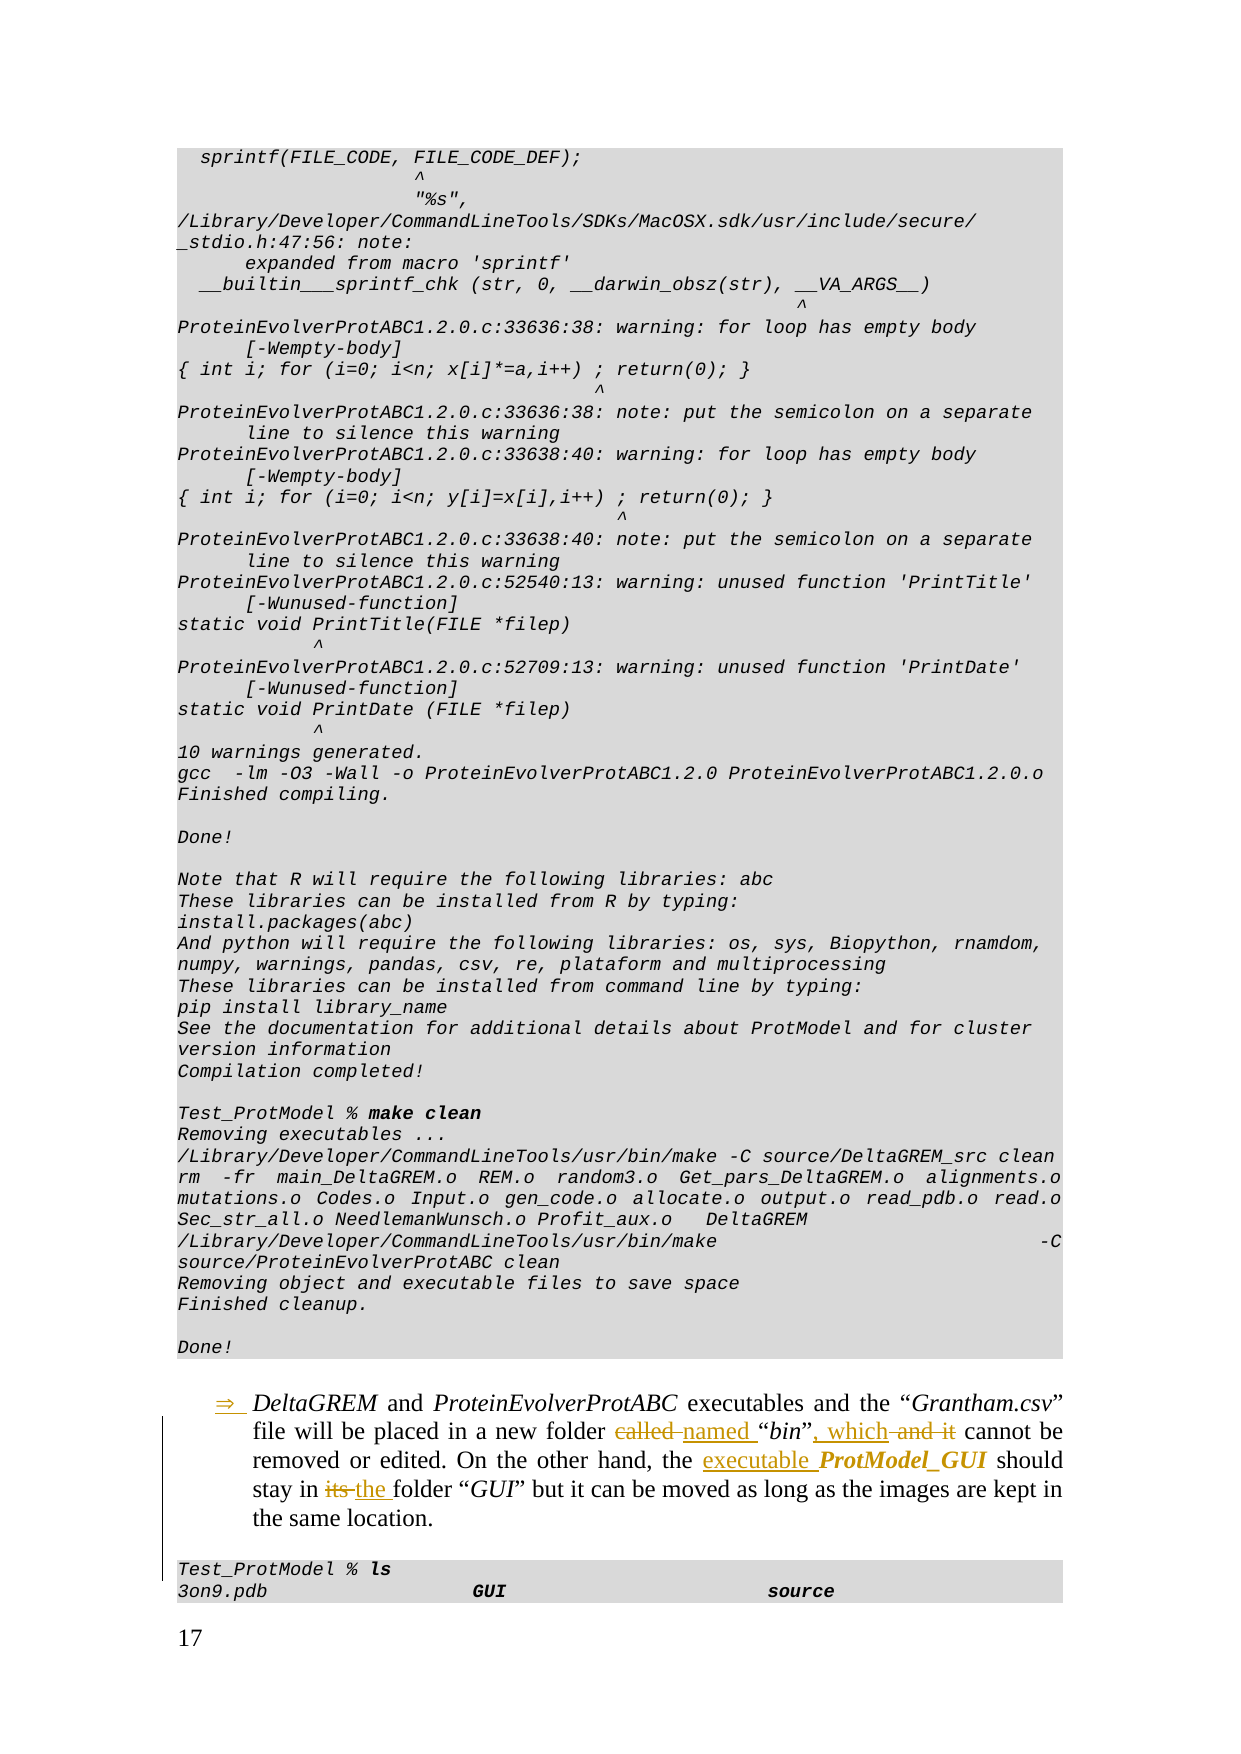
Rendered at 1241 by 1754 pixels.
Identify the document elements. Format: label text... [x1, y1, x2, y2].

text ProteinEvolverProtABC1.2.0.c:52540:13: warning: unused function 'PrintTitle' [177, 573, 1063, 594]
text { int i; for (i=0; i<n; x[i]*=a,i++) ; return(0); } [177, 360, 1063, 381]
text Removing executables ... [177, 1125, 1063, 1146]
text Finished compiling. [177, 785, 1063, 806]
text "%s", [177, 190, 1063, 211]
text Test_ProtModel % make clean [177, 1104, 1063, 1125]
text [-Wempty-body] [177, 466, 1063, 488]
text /Library/Developer/CommandLineTools/SDKs/MacOSX.sdk/usr/include/secure/_stdio.h:47:56: note: [177, 211, 1063, 254]
text ProteinEvolverProtABC1.2.0.c:33638:40: warning: for loop has empty body [177, 445, 1063, 466]
text 10 warnings generated. [177, 743, 1063, 764]
text /Library/Developer/CommandLineTools/usr/bin/make -C source/DeltaGREM_src clean [177, 1146, 1063, 1168]
text [-Wunused-function] [177, 679, 1063, 700]
text These libraries can be installed from R by typing: [177, 891, 1063, 913]
text [-Wunused-function] [177, 594, 1063, 615]
text line to silence this warning [177, 551, 1063, 573]
text ^ [177, 721, 1063, 743]
text ProteinEvolverProtABC1.2.0.c:33638:40: note: put the semicolon on a separate [177, 530, 1063, 551]
text Finished cleanup. [177, 1295, 1063, 1316]
text Removing object and executable files to save space [177, 1274, 1063, 1295]
text ^ [177, 509, 1063, 530]
text ^ [177, 296, 1063, 318]
text static void PrintTitle(FILE *filep) [177, 615, 1063, 636]
text [-Wempty-body] [177, 339, 1063, 360]
text And python will require the following libraries: os, sys, Biopython, rnamdom, numpy, warnings, pandas, csv, re, plataform and multiprocessing [177, 934, 1063, 976]
text gcc -lm -O3 -Wall -o ProteinEvolverProtABC1.2.0 ProteinEvolverProtABC1.2.0.o [177, 764, 1063, 785]
text These libraries can be installed from command line by typing: [177, 976, 1063, 998]
text __builtin___sprintf_chk (str, 0, __darwin_obsz(str), __VA_ARGS__) [177, 275, 1063, 296]
text sprintf(FILE_CODE, FILE_CODE_DEF); [177, 148, 1063, 169]
text rm -fr main_DeltaGREM.o REM.o random3.o Get_pars_DeltaGREM.o alignments.o mutations.o Codes.o Input.o gen_code.o allocate.o output.o read_pdb.o read.o Sec_str_all.o NeedlemanWunsch.o Profit_aux.o DeltaGREM [177, 1168, 1063, 1231]
text ^ [177, 636, 1063, 658]
text line to silence this warning [177, 424, 1063, 445]
text Compilation completed! [177, 1061, 1063, 1083]
text ^ [177, 169, 1063, 190]
text Note that R will require the following libraries: abc [177, 870, 1063, 891]
text Done! [177, 828, 1063, 849]
list DeltaGREM and ProteinEvolverProtABC executables and the “Grantham.csv” file will be placed in a new folder “bin” cannot be removed or edited. On the other hand, the ProtModel_GUI should stay in folder “GUI” but it can be moved as long as the images are kept in the same location. [215, 1388, 1063, 1531]
text expanded from macro 'sprintf' [177, 254, 1063, 275]
text pip install library_name [177, 998, 1063, 1019]
text ProteinEvolverProtABC1.2.0.c:33636:38: note: put the semicolon on a separate [177, 403, 1063, 424]
text Test_ProtModel % ls [177, 1560, 1063, 1581]
text { int i; for (i=0; i<n; y[i]=x[i],i++) ; return(0); } [177, 488, 1063, 509]
text See the documentation for additional details about ProtModel and for cluster version information [177, 1019, 1063, 1061]
text install.packages(abc) [177, 913, 1063, 934]
text ProteinEvolverProtABC1.2.0.c:33636:38: warning: for loop has empty body [177, 318, 1063, 339]
text ProteinEvolverProtABC1.2.0.c:52709:13: warning: unused function 'PrintDate' [177, 658, 1063, 679]
text Done! [177, 1338, 1063, 1359]
text static void PrintDate (FILE *filep) [177, 700, 1063, 721]
text ^ [177, 381, 1063, 403]
text /Library/Developer/CommandLineTools/usr/bin/make -C source/ProteinEvolverProtABC clean [177, 1231, 1063, 1274]
text 3on9.pdb GUI source [177, 1581, 1063, 1603]
